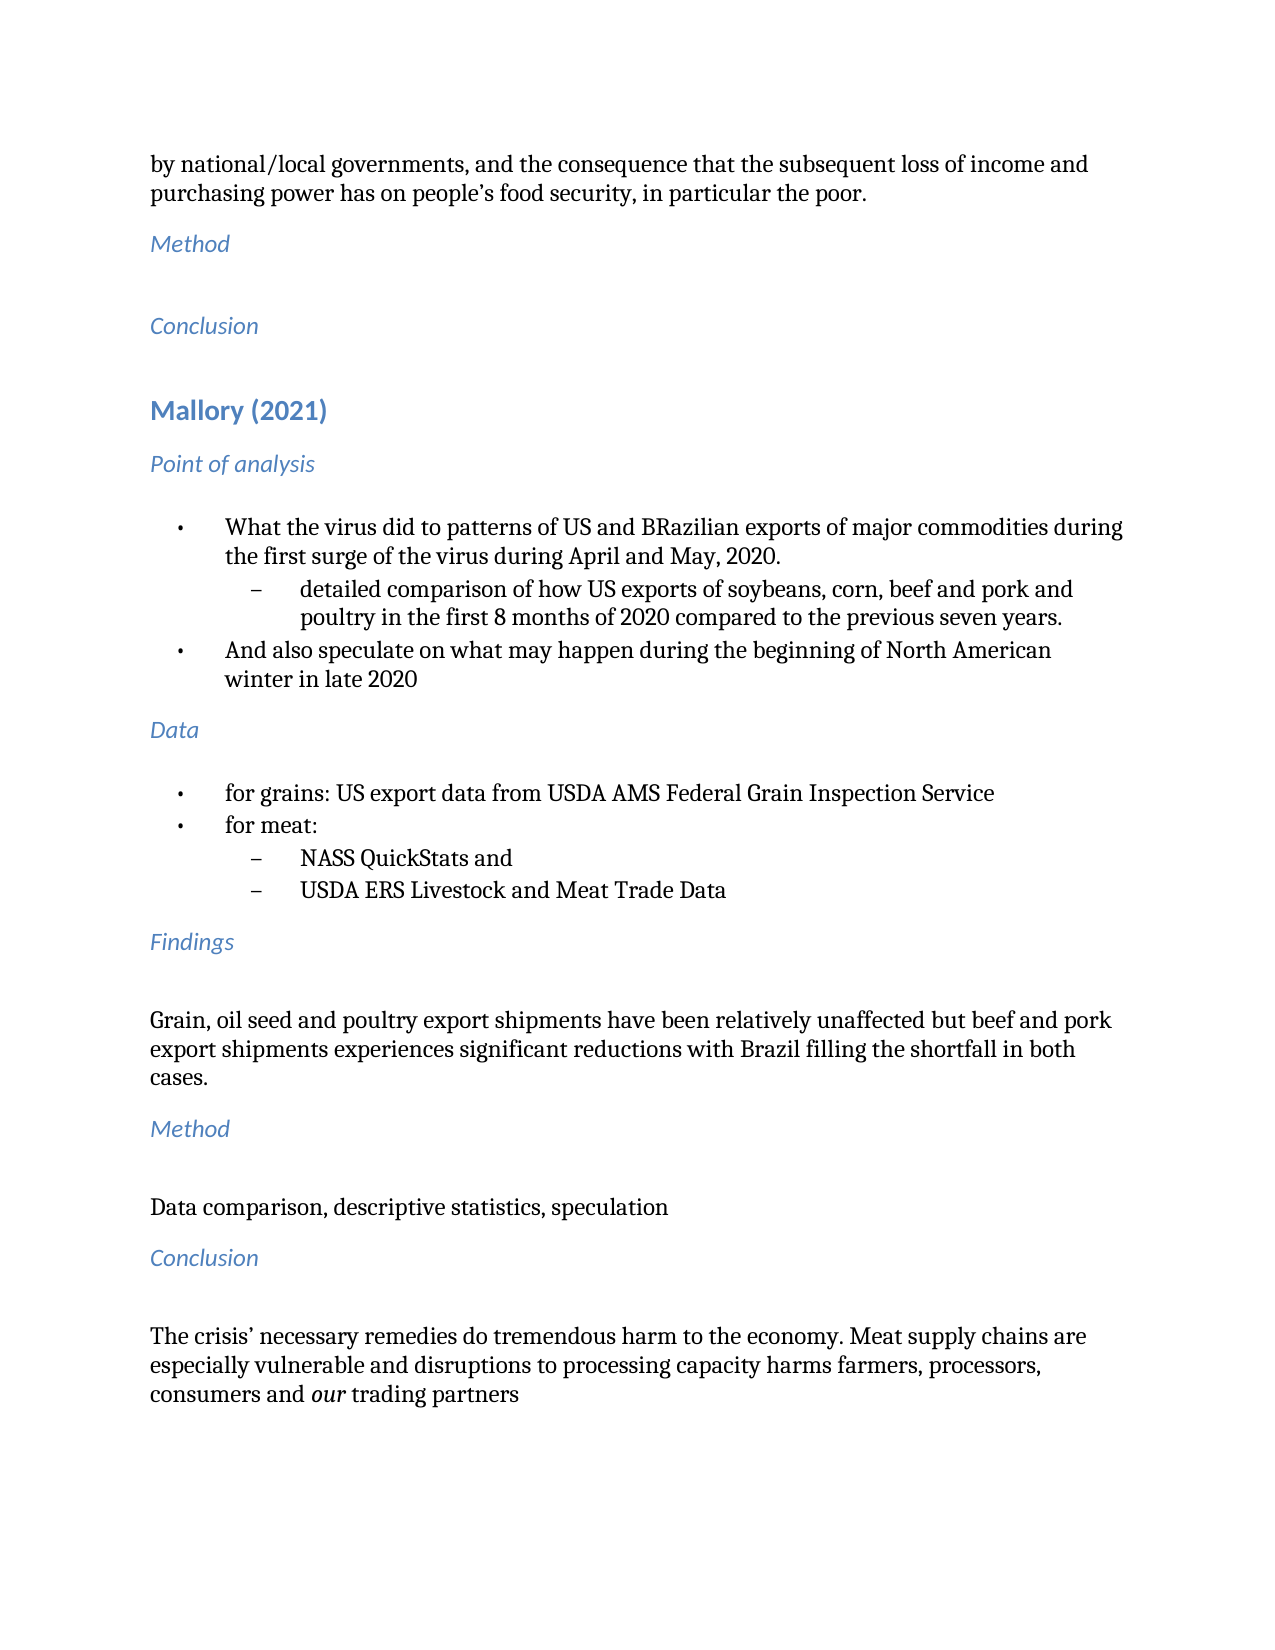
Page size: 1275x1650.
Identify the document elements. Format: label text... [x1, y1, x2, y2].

subtitle Method [150, 1113, 1125, 1174]
subtitle Mallory (2021) [150, 392, 1125, 428]
subtitle Findings [150, 926, 1125, 987]
list for meat: [175, 811, 1125, 840]
subtitle Point of analysis [150, 448, 1125, 509]
subtitle Conclusion [150, 310, 1125, 371]
subtitle Method [150, 228, 1125, 289]
list USDA ERS Livestock and Meat Trade Data [250, 876, 1125, 905]
list for grains: US export data from USDA AMS Federal Grain Inspection Service [175, 779, 1125, 808]
list And also speculate on what may happen during the beginning of North American winter in late 2020 [175, 636, 1125, 693]
list detailed comparison of how US exports of soybeans, corn, beef and pork and poultry in the first 8 months of 2020 compared to the previous seven years. [250, 574, 1125, 632]
subtitle Conclusion [150, 1242, 1125, 1303]
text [150, 150, 1125, 207]
text The crisis’ necessary remedies do tremendous harm to the economy. Meat supply chains are especially vulnerable and disruptions to processing capacity harms farmers, processors, consumers and our trading partners [150, 1322, 1125, 1408]
list NASS QuickStats and [250, 844, 1125, 873]
list What the virus did to patterns of US and BRazilian exports of major commodities during the first surge of the virus during April and May, 2020. [175, 513, 1125, 571]
text Data comparison, descriptive statistics, speculation [150, 1193, 1125, 1221]
text Grain, oil seed and poultry export shipments have been relatively unaffected but beef and pork export shipments experiences significant reductions with Brazil filling the shortfall in both cases. [150, 1006, 1125, 1092]
subtitle Data [150, 714, 1125, 775]
